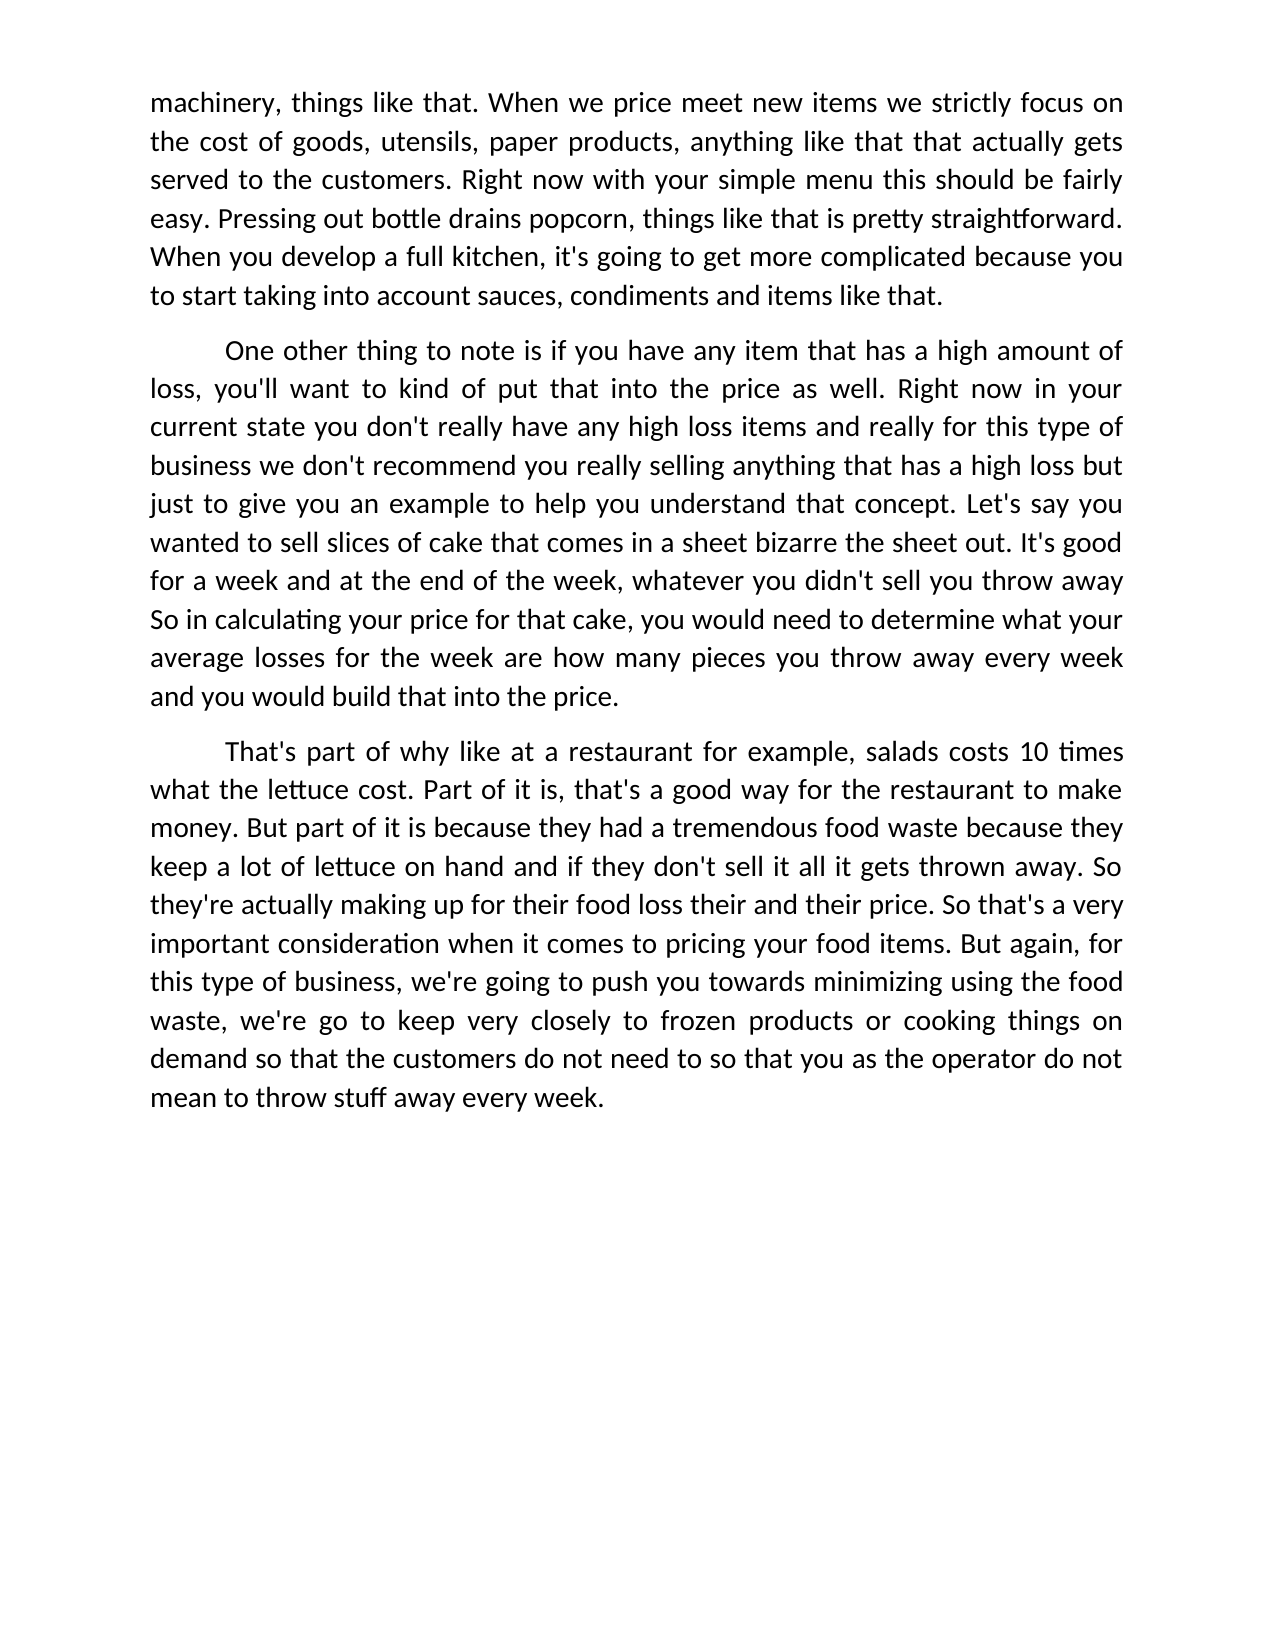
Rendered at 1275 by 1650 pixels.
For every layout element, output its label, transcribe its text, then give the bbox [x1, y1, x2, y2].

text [150, 84, 1125, 312]
text That's part of why like at a restaurant for example, salads costs 10 times what the lettuce cost. Part of it is, that's a good way for the restaurant to make money. But part of it is because they had a tremendous food waste because they keep a lot of lettuce on hand and if they don't sell it all it gets thrown away. So they're actually making up for their food loss their and their price. So that's a very important consideration when it comes to pricing your food items. But again, for this type of business, we're going to push you towards minimizing using the food waste, we're go to keep very closely to frozen products or cooking things on demand so that the customers do not need to so that you as the operator do not mean to throw stuff away every week. [150, 733, 1125, 1114]
text One other thing to note is if you have any item that has a high amount of loss, you'll want to kind of put that into the price as well. Right now in your current state you don't really have any high loss items and really for this type of business we don't recommend you really selling anything that has a high loss but just to give you an example to help you understand that concept. Let's say you wanted to sell slices of cake that comes in a sheet bizarre the sheet out. It's good for a week and at the end of the week, whatever you didn't sell you throw away So in calculating your price for that cake, you would need to determine what your average losses for the week are how many pieces you throw away every week and you would build that into the price. [150, 332, 1125, 713]
